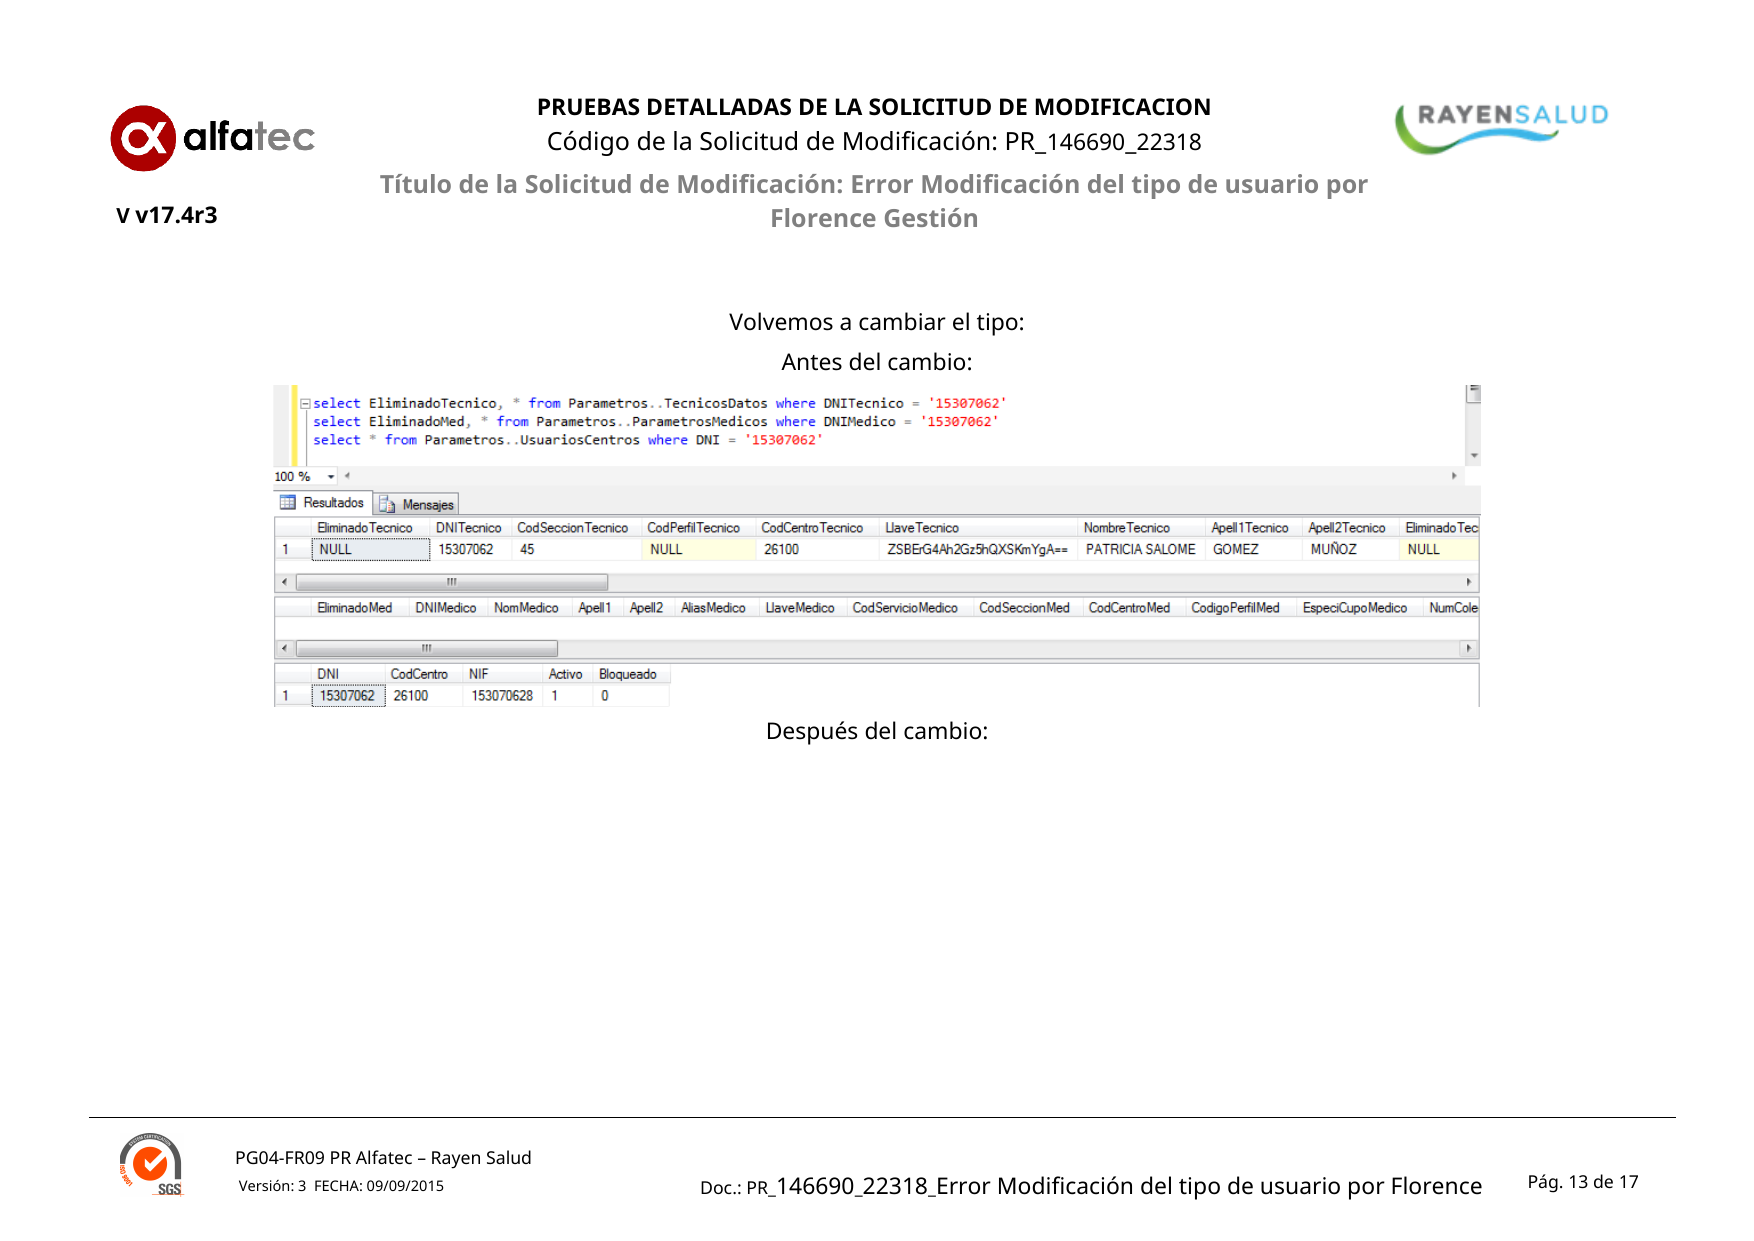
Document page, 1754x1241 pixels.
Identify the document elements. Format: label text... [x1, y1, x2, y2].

text Después del cambio: [148, 715, 1606, 747]
text Volvemos a cambiar el tipo: [148, 306, 1606, 337]
picture [120, 1133, 185, 1197]
picture [1385, 90, 1617, 165]
picture [91, 88, 336, 191]
picture [273, 385, 1481, 707]
text Antes del cambio: [148, 346, 1606, 377]
